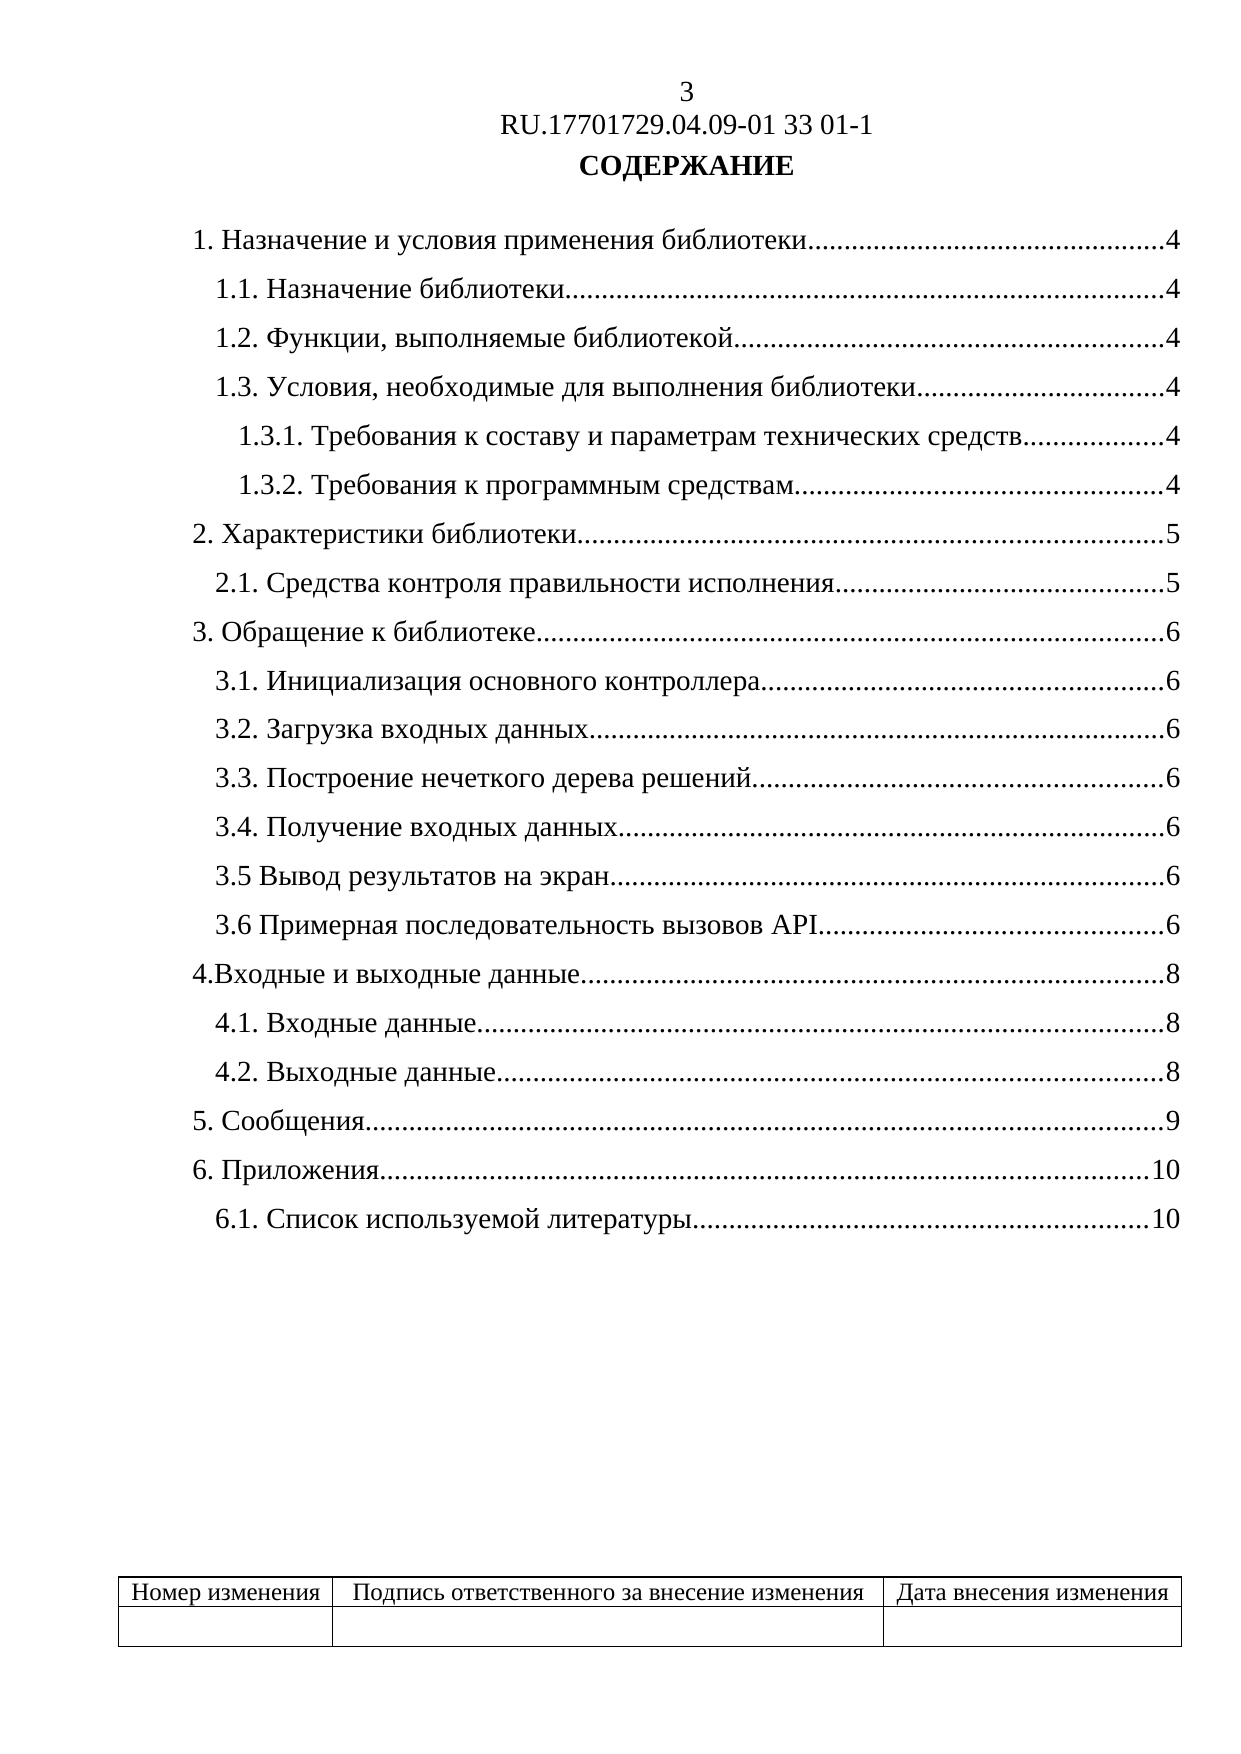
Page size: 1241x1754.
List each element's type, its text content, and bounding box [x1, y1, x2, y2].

text СОДЕРЖАНИЕ [118, 148, 1181, 181]
